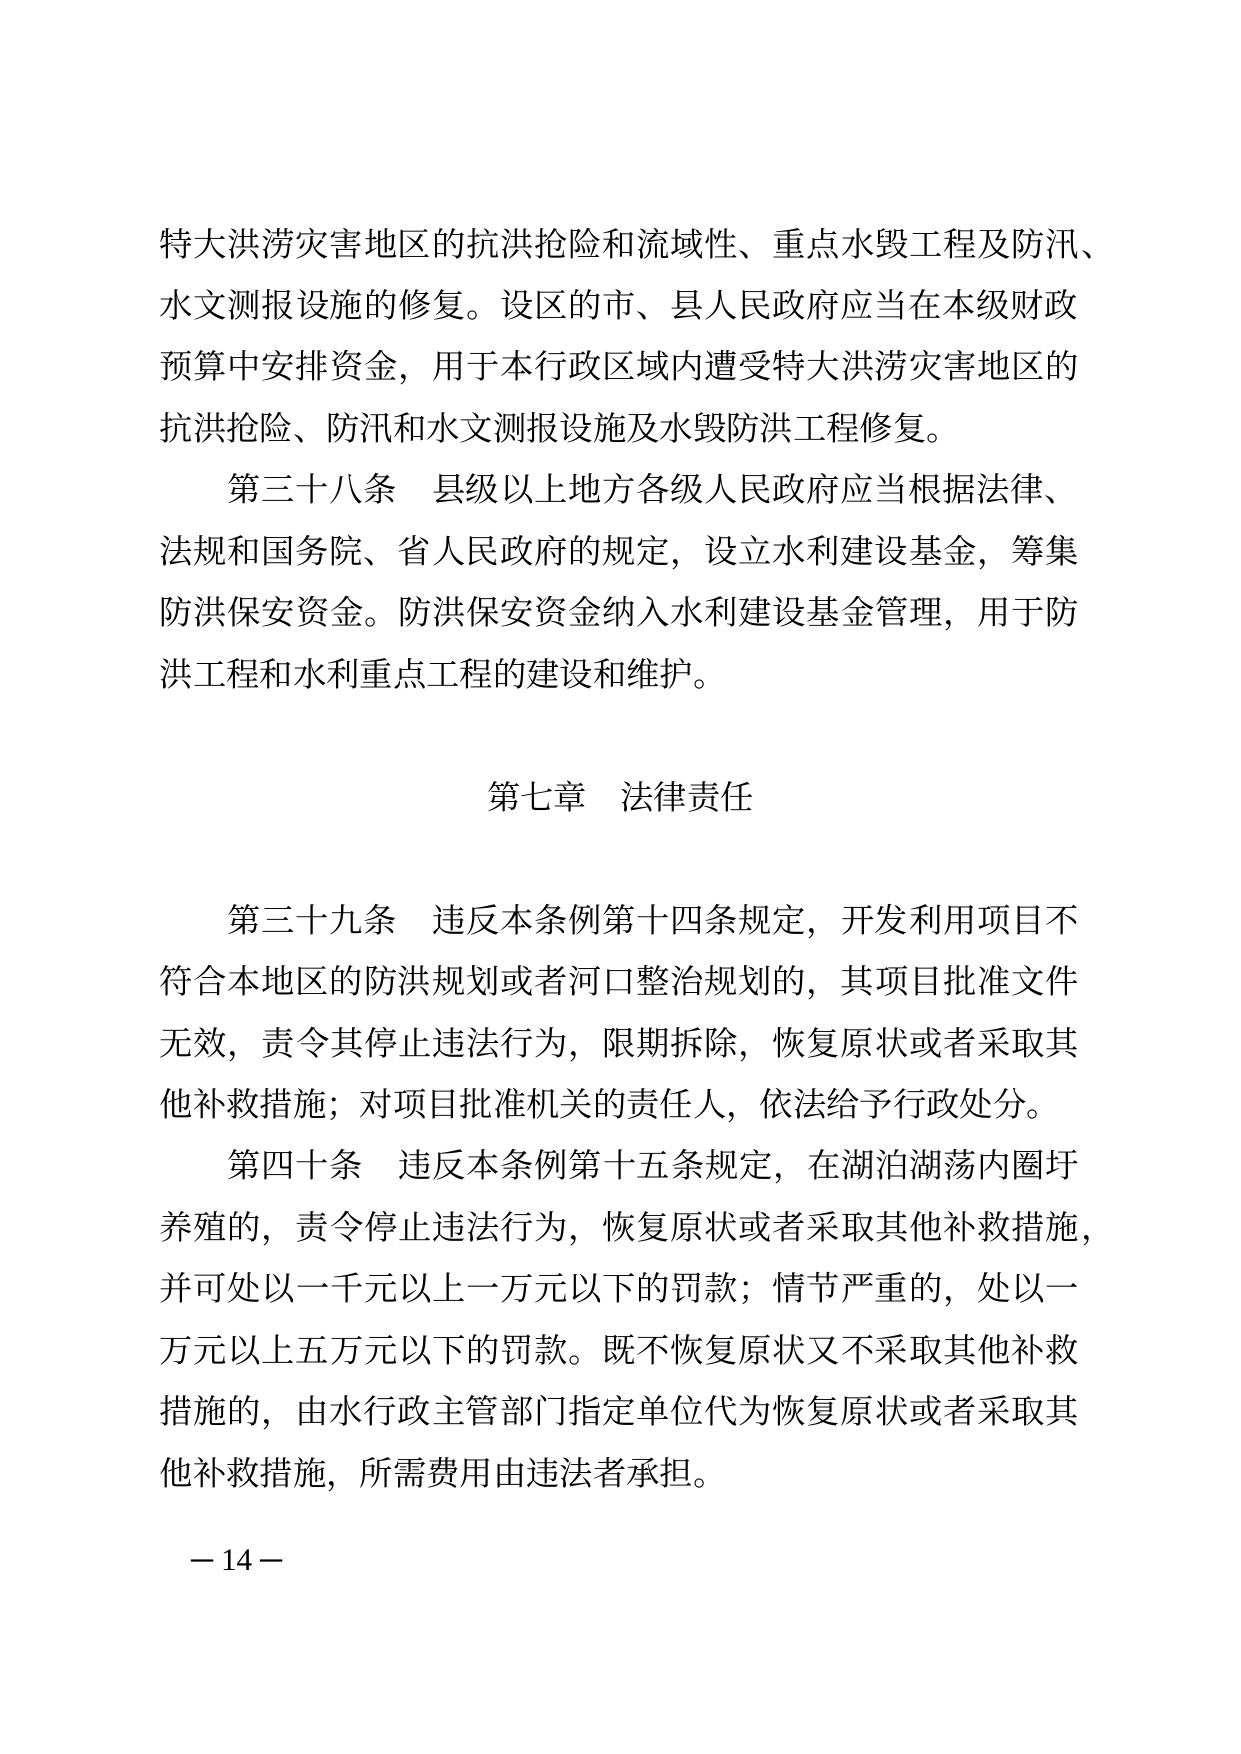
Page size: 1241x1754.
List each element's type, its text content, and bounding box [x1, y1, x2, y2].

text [159, 207, 1081, 453]
text 第三十九条 违反本条例第十四条规定，开发利用项目不符合本地区的防洪规划或者河口整治规划的，其项目批准文件无效，责令其停止违法行为，限期拆除，恢复原状或者采取其他补救措施；对项目批准机关的责任人，依法给予行政处分。 [159, 883, 1081, 1129]
text 第三十八条 县级以上地方各级人民政府应当根据法律、法规和国务院、省人民政府的规定，设立水利建设基金，筹集防洪保安资金。防洪保安资金纳入水利建设基金管理，用于防洪工程和水利重点工程的建设和维护。 [159, 453, 1081, 698]
text 第七章 法律责任 [159, 760, 1081, 821]
text 第四十条 违反本条例第十五条规定，在湖泊湖荡内圈圩养殖的，责令停止违法行为，恢复原状或者采取其他补救措施，并可处以一千元以上一万元以下的罚款；情节严重的，处以一万元以上五万元以下的罚款。既不恢复原状又不采取其他补救措施的，由水行政主管部门指定单位代为恢复原状或者采取其他补救措施，所需费用由违法者承担。 [159, 1129, 1081, 1497]
